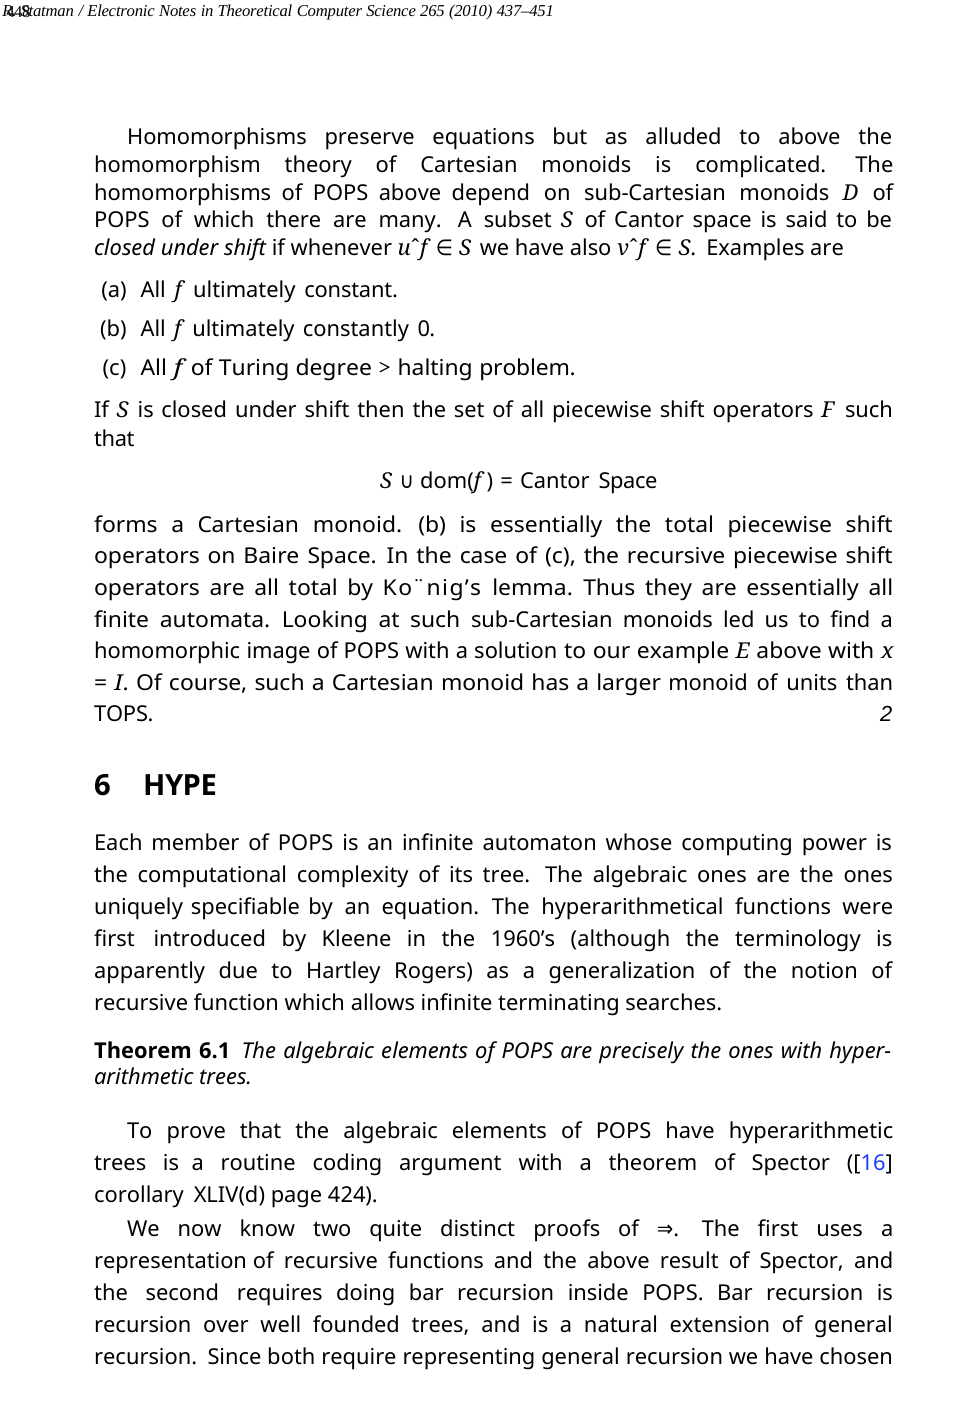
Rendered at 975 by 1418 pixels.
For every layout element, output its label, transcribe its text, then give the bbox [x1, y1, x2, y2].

text Each member of POPS is an infinite automaton whose computing power is the computational complexity of its tree. The algebraic ones are the ones uniquely specifiable by an equation. The hyperarithmetical functions were first introduced by Kleene in the 1960’s (although the terminology is apparently due to Hartley Rogers) as a generalization of the notion of recursive function which allows infinite terminating searches. [94, 827, 893, 1017]
list All f of Turing degree > halting problem. [102, 352, 912, 381]
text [94, 1212, 893, 1371]
text To prove that the algebraic elements of POPS have hyperarithmetic trees is a routine coding argument with a theorem of Spector ([16] corollary XLIV(d) page 424). [94, 1114, 893, 1208]
text Theorem 6.1 The algebraic elements of POPS are precisely the ones with hyper- arithmetic trees. [94, 1037, 893, 1091]
list All f ultimately constant. [101, 274, 912, 304]
text forms a Cartesian monoid. (b) is essentially the total piecewise shift operators on Baire Space. In the case of (c), the recursive piecewise shift operators are all total by Ko¨nig’s lemma. Thus they are essentially all finite automata. Looking at such sub-Cartesian monoids led us to find a homomorphic image of POPS with a solution to our example E above with x = I. Of course, such a Cartesian monoid has a larger monoid of units than TOPS. 2 [94, 509, 893, 728]
text If S is closed under shift then the set of all piecewise shift operators F such that [94, 393, 912, 453]
text S ∪ dom(f ) = Cantor Space [380, 465, 912, 495]
list All f ultimately constantly 0. [100, 313, 912, 342]
subtitle HYPE [94, 764, 912, 804]
text Homomorphisms preserve equations but as alluded to above the homomorphism theory of Cartesian monoids is complicated. The homomorphisms of POPS above depend on sub-Cartesian monoids D of POPS of which there are many. A subset S of Cantor space is said to be closed under shift if whenever uˆf ∈ S we have also vˆf ∈ S. Examples are [94, 122, 893, 261]
